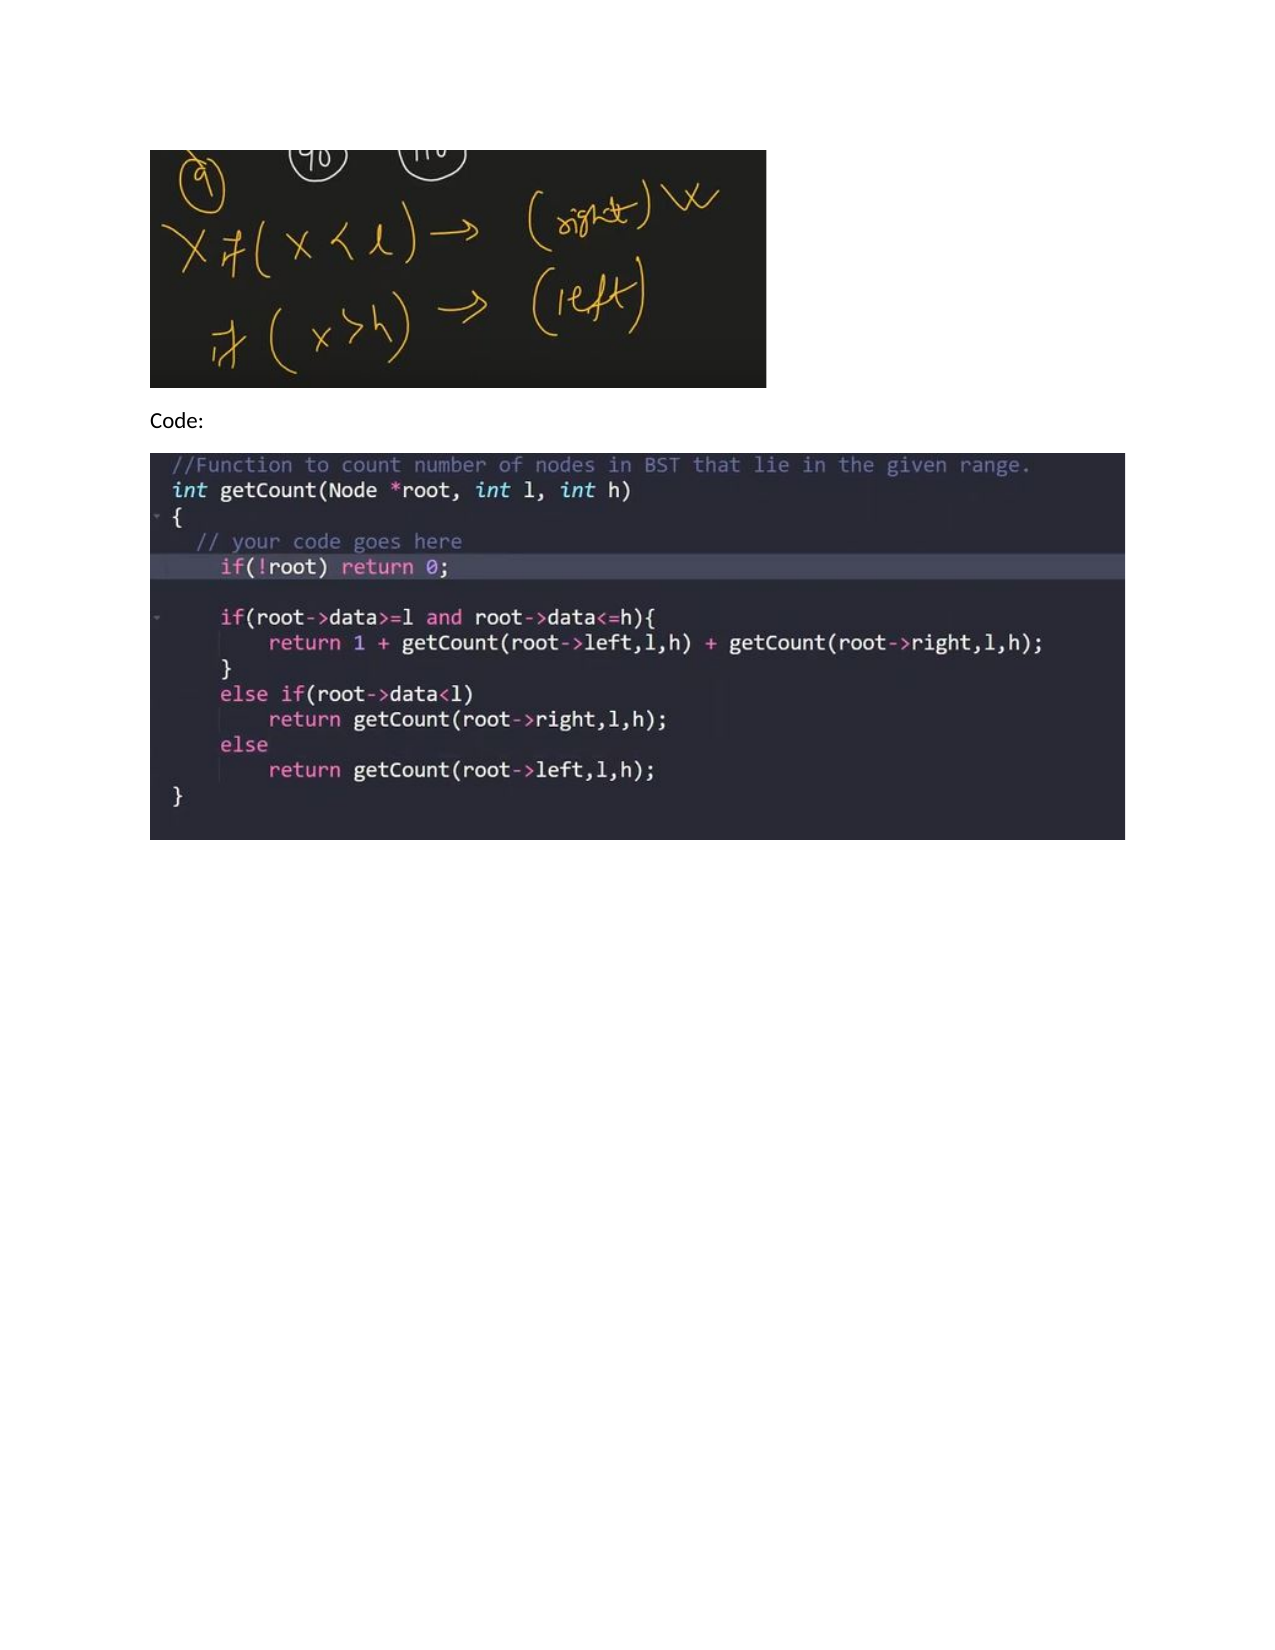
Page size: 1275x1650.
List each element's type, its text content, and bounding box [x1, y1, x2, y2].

text Code: [150, 406, 1125, 434]
picture [150, 150, 767, 388]
picture [150, 453, 1125, 840]
